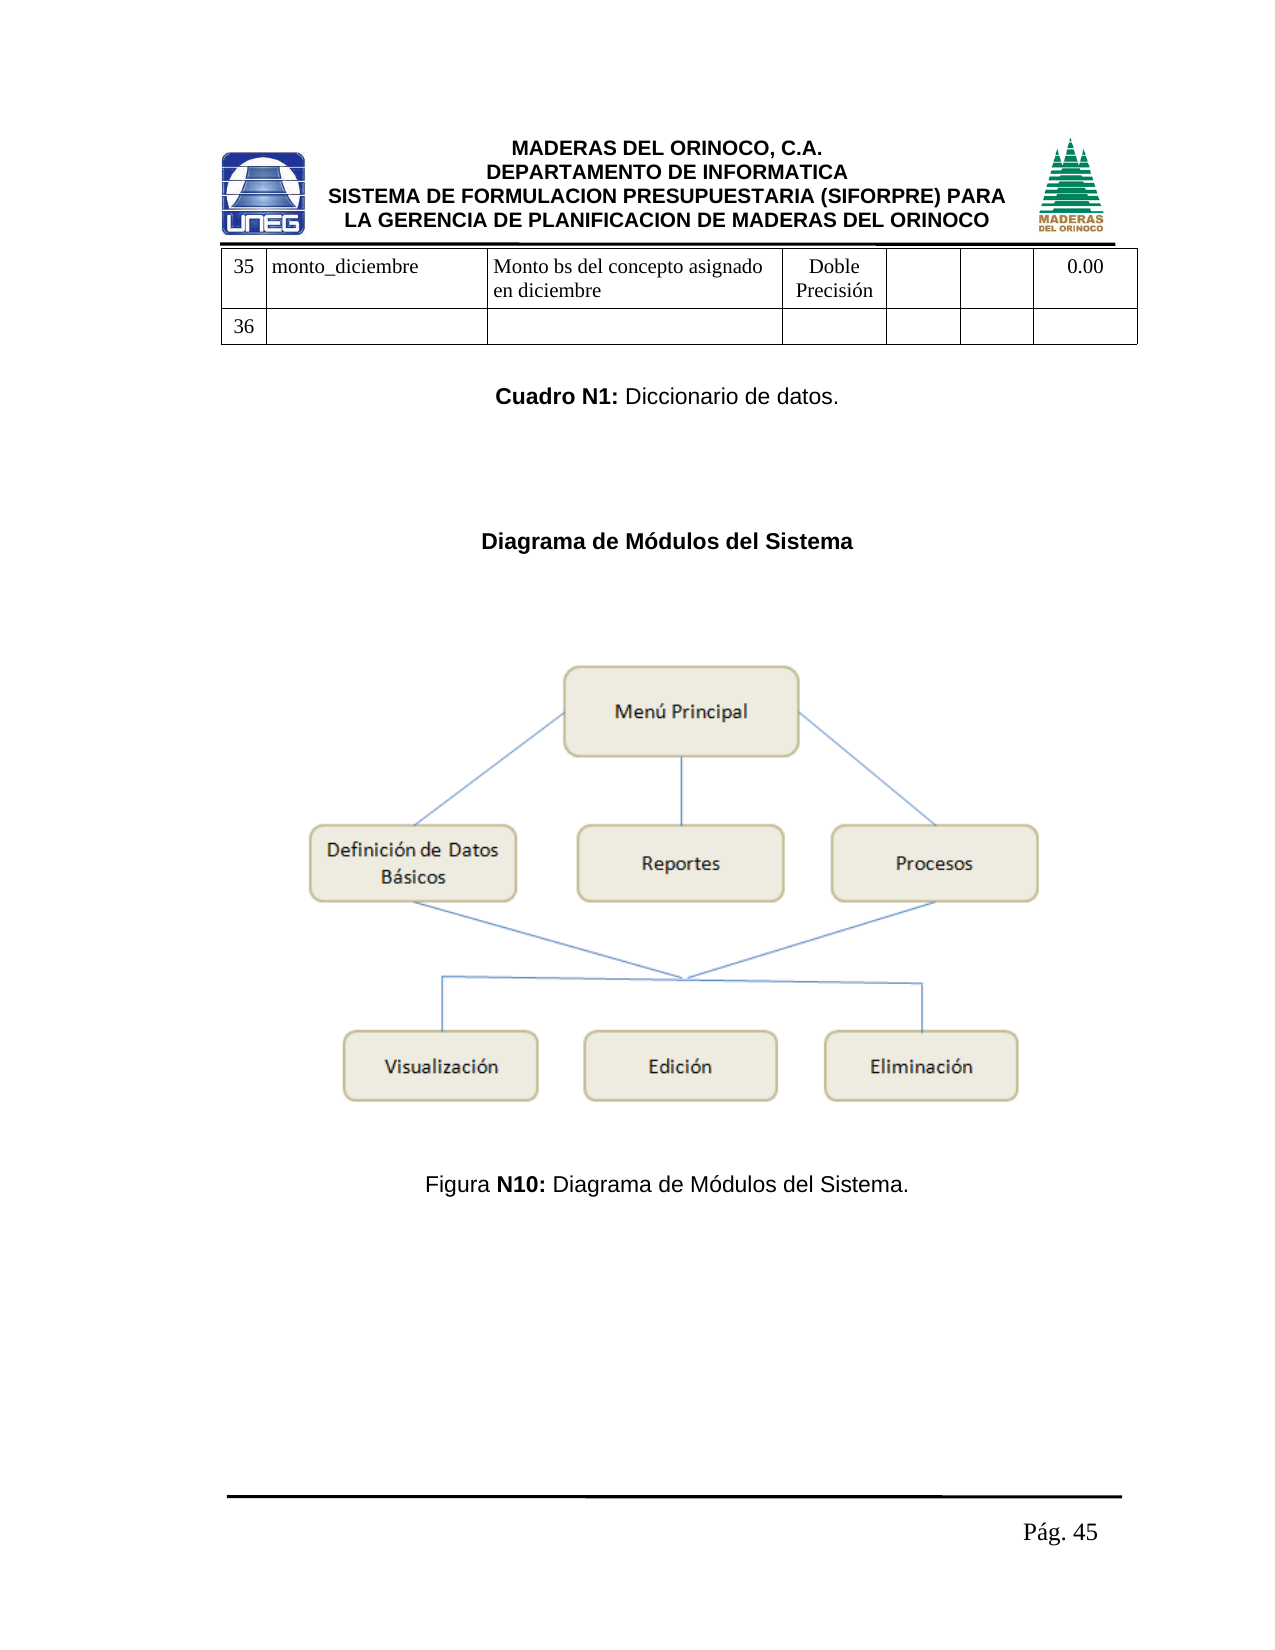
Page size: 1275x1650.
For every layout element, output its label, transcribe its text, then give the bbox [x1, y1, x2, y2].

table_cell Monto bs del concepto asignado en diciembre [488, 249, 782, 308]
table_cell 35 [222, 249, 266, 308]
picture [1004, 137, 1137, 233]
table_cell [267, 309, 487, 344]
picture [221, 152, 306, 236]
table_cell 36 [222, 309, 266, 344]
table_cell [887, 249, 960, 308]
table_cell 0.00 [1034, 249, 1137, 308]
picture [224, 595, 1085, 1171]
table_cell [961, 249, 1033, 308]
text Cuadro N1: Diccionario de datos. [236, 383, 1098, 410]
table_cell [961, 309, 1033, 344]
text Diagrama de Módulos del Sistema [236, 528, 1098, 554]
table_cell Doble Precisión [783, 249, 886, 308]
table_cell [488, 309, 782, 344]
table_cell [887, 309, 960, 344]
table_cell monto_diciembre [267, 249, 487, 308]
table_cell [783, 309, 886, 344]
table_cell [1034, 309, 1137, 344]
